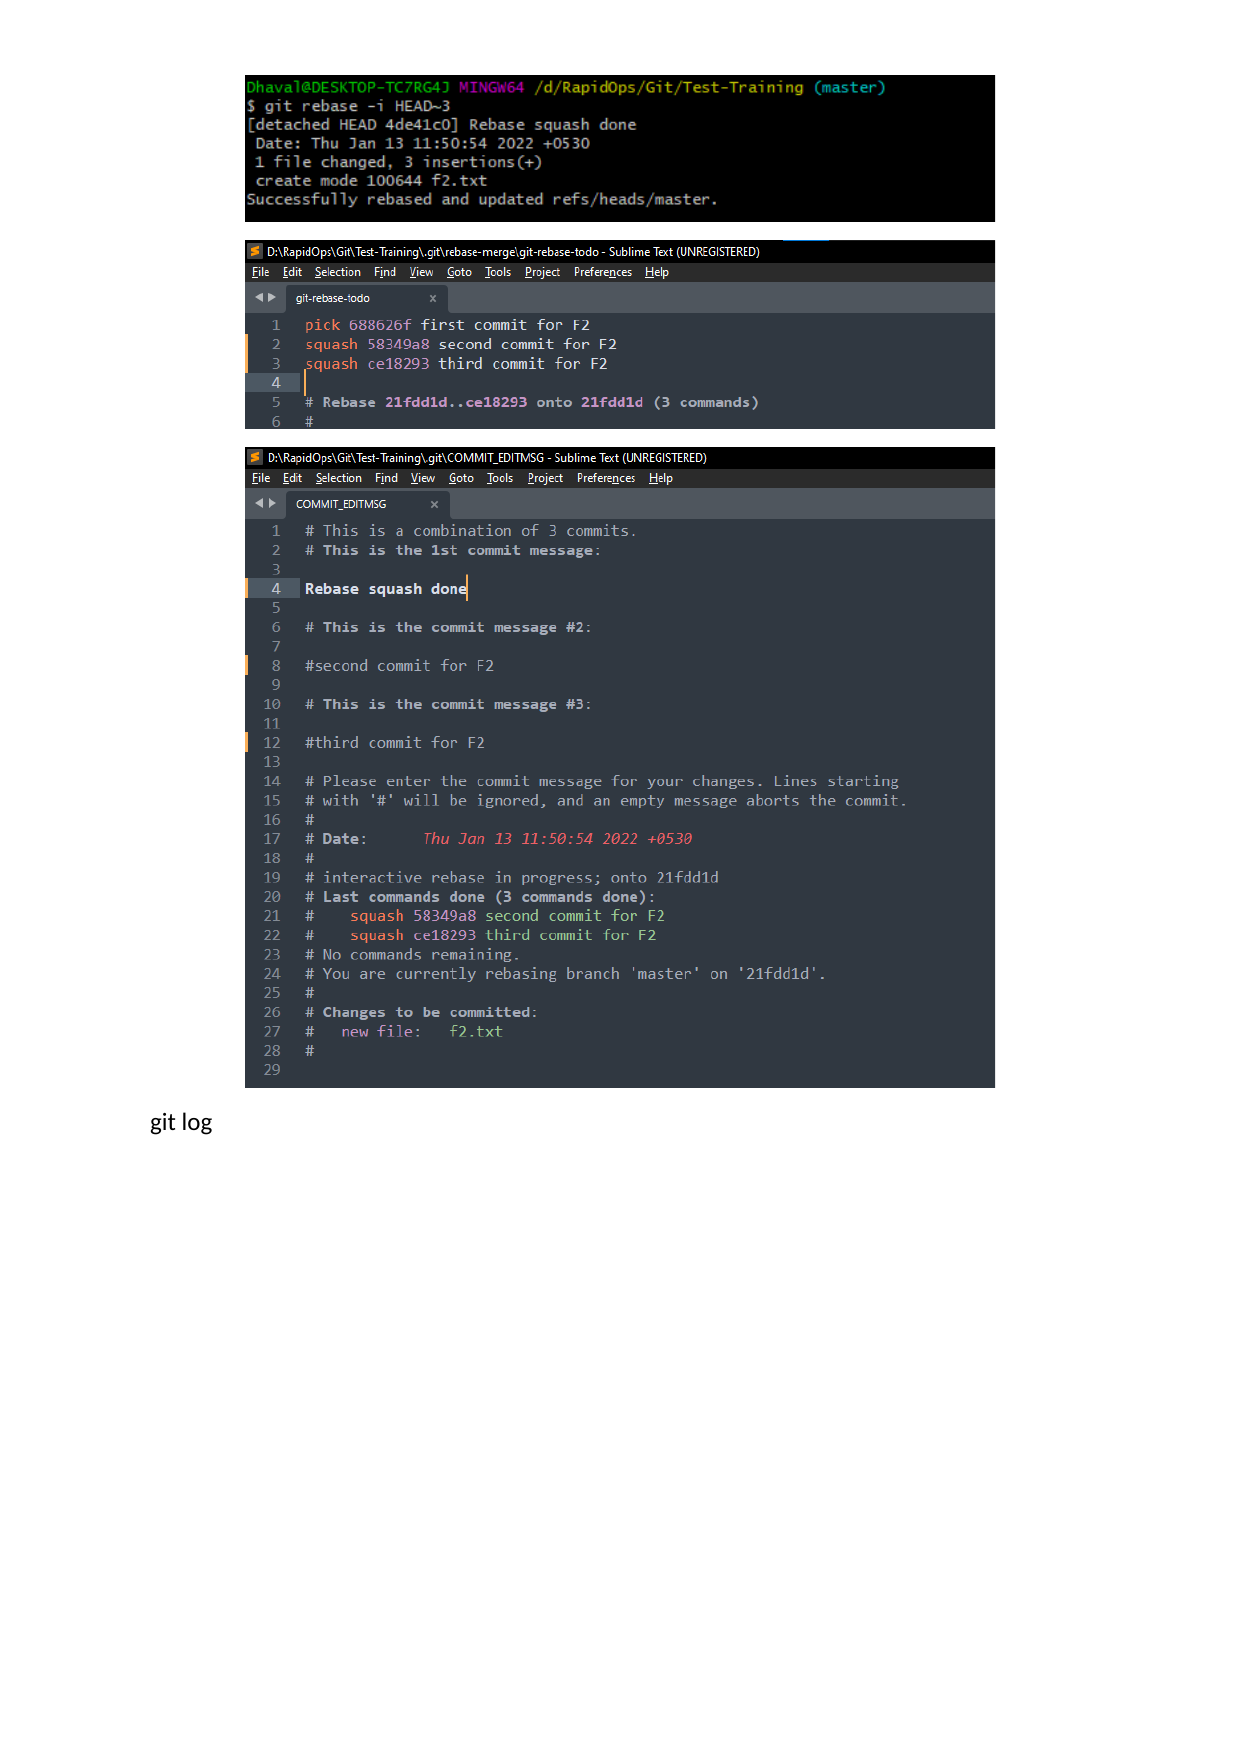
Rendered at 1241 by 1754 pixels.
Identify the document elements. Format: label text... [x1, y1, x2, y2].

text git log [150, 1107, 1165, 1137]
